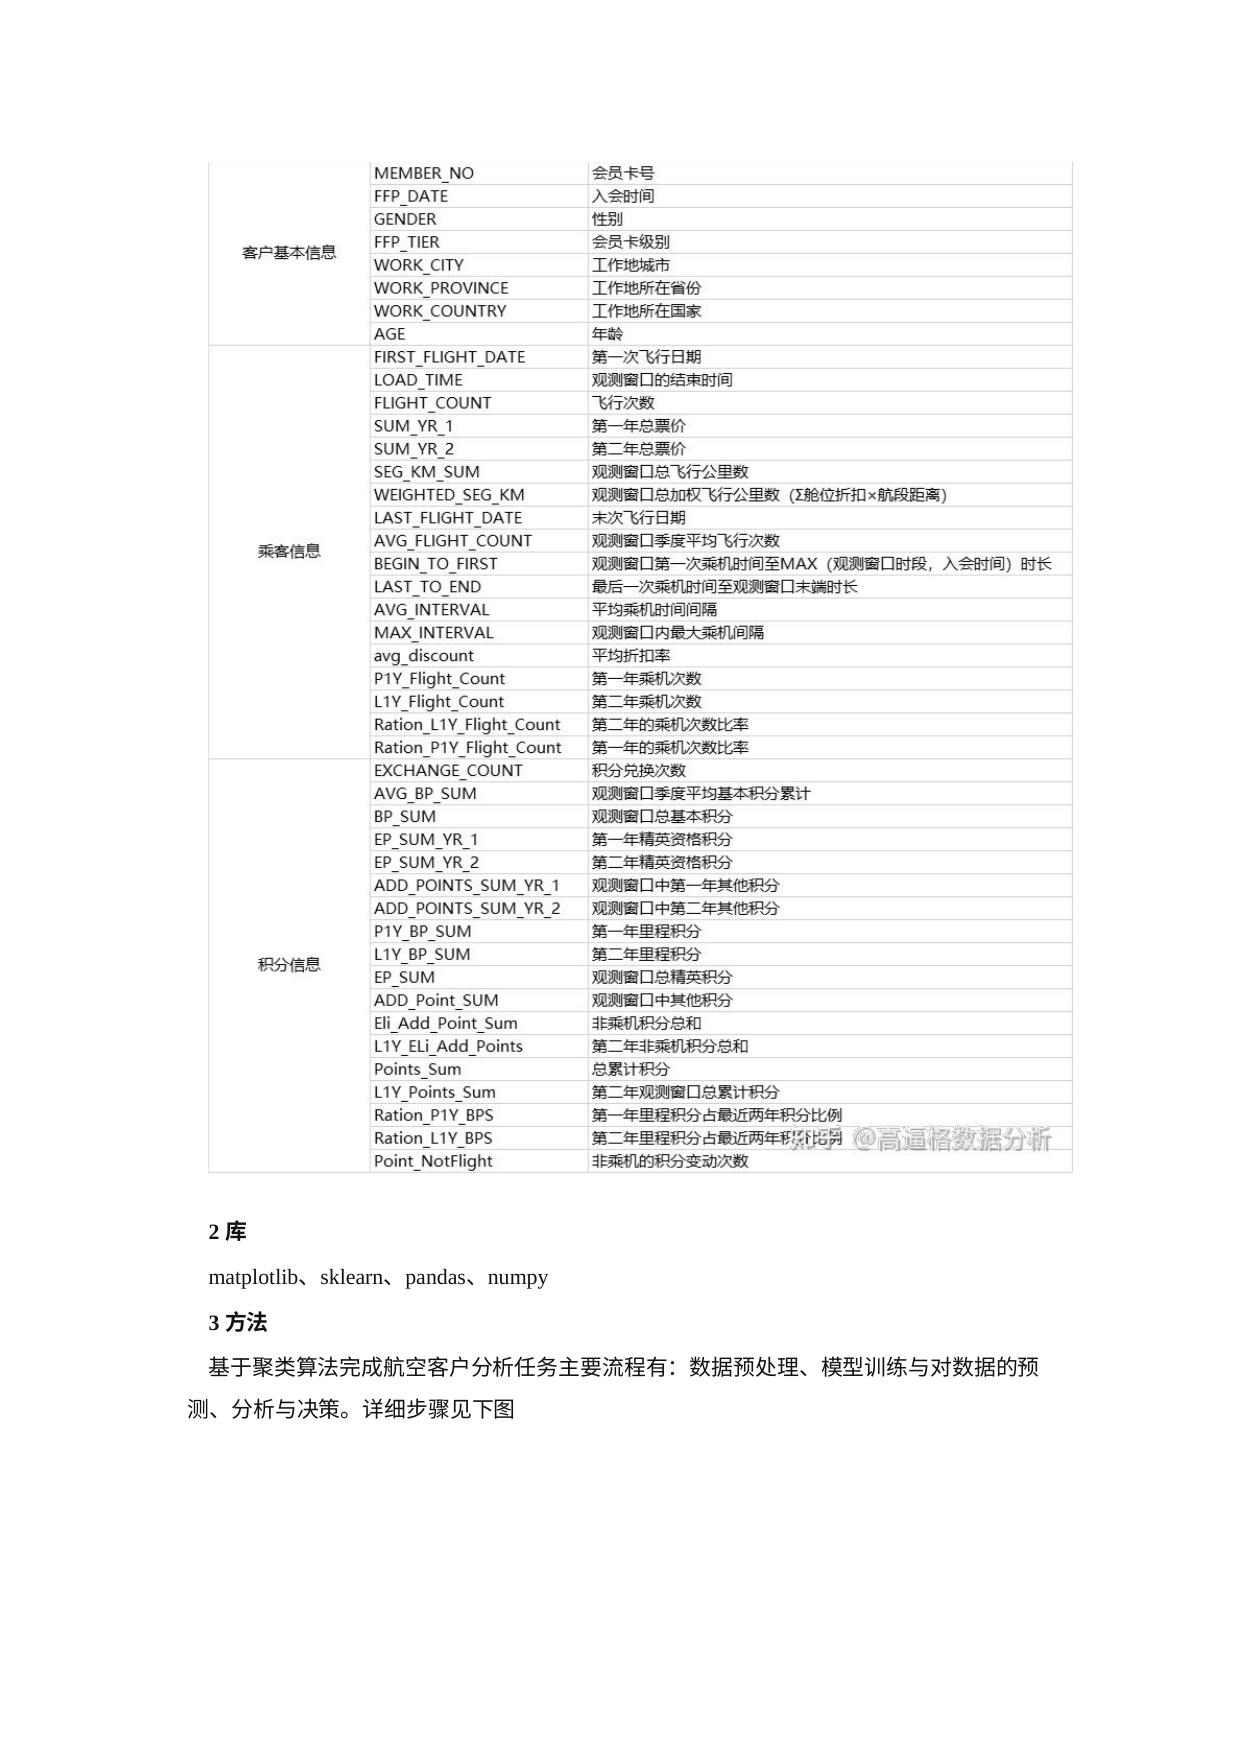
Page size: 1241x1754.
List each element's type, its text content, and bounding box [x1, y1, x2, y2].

text matplotlib、sklearn、pandas、numpy [187, 1259, 1053, 1291]
text 2 库 [187, 1214, 1053, 1246]
picture [208, 162, 1074, 1174]
text 基于聚类算法完成航空客户分析任务主要流程有：数据预处理、模型训练与对数据的预测、分析与决策。详细步骤见下图 [187, 1349, 1053, 1424]
text 3 方法 [187, 1304, 1053, 1337]
